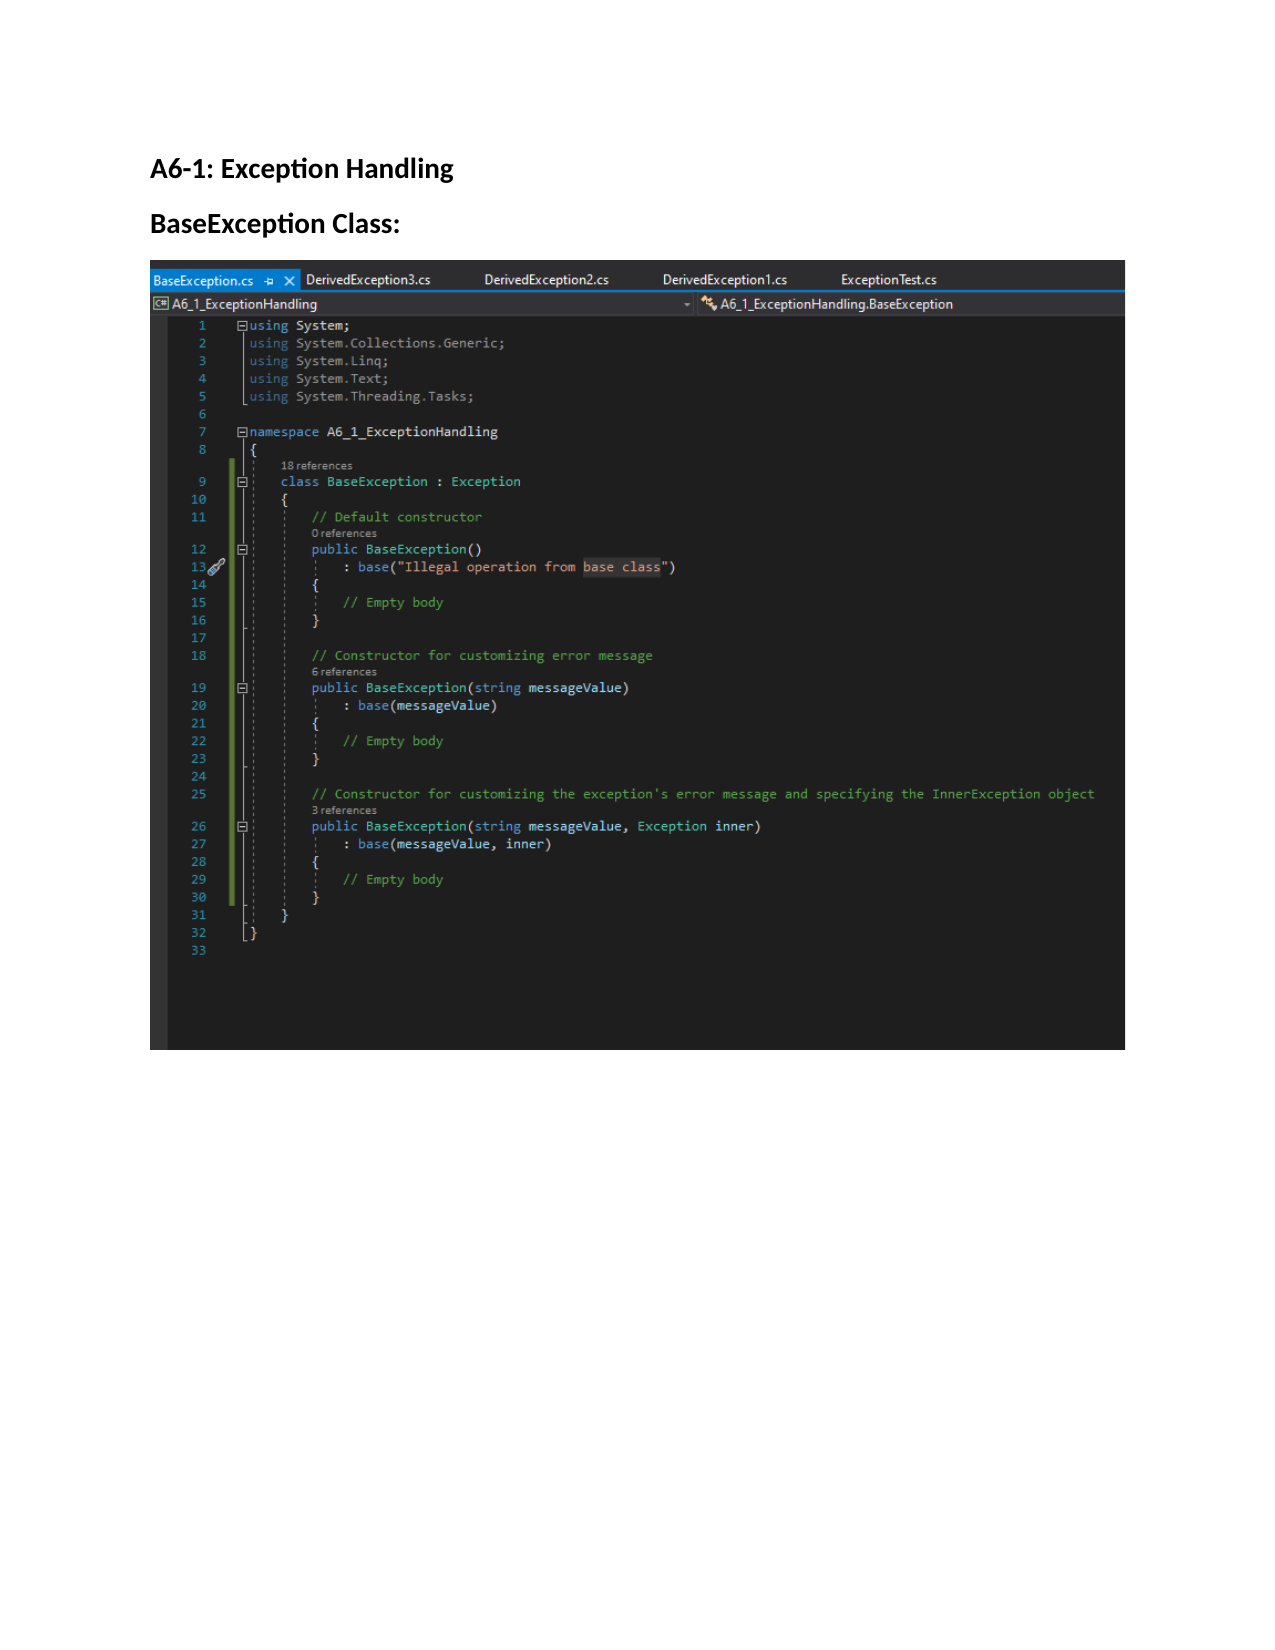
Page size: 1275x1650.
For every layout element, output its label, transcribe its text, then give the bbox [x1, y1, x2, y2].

text BaseException Class: [150, 205, 1125, 241]
text A6-1: Exception Handling [150, 150, 1125, 186]
picture [150, 260, 1125, 1050]
